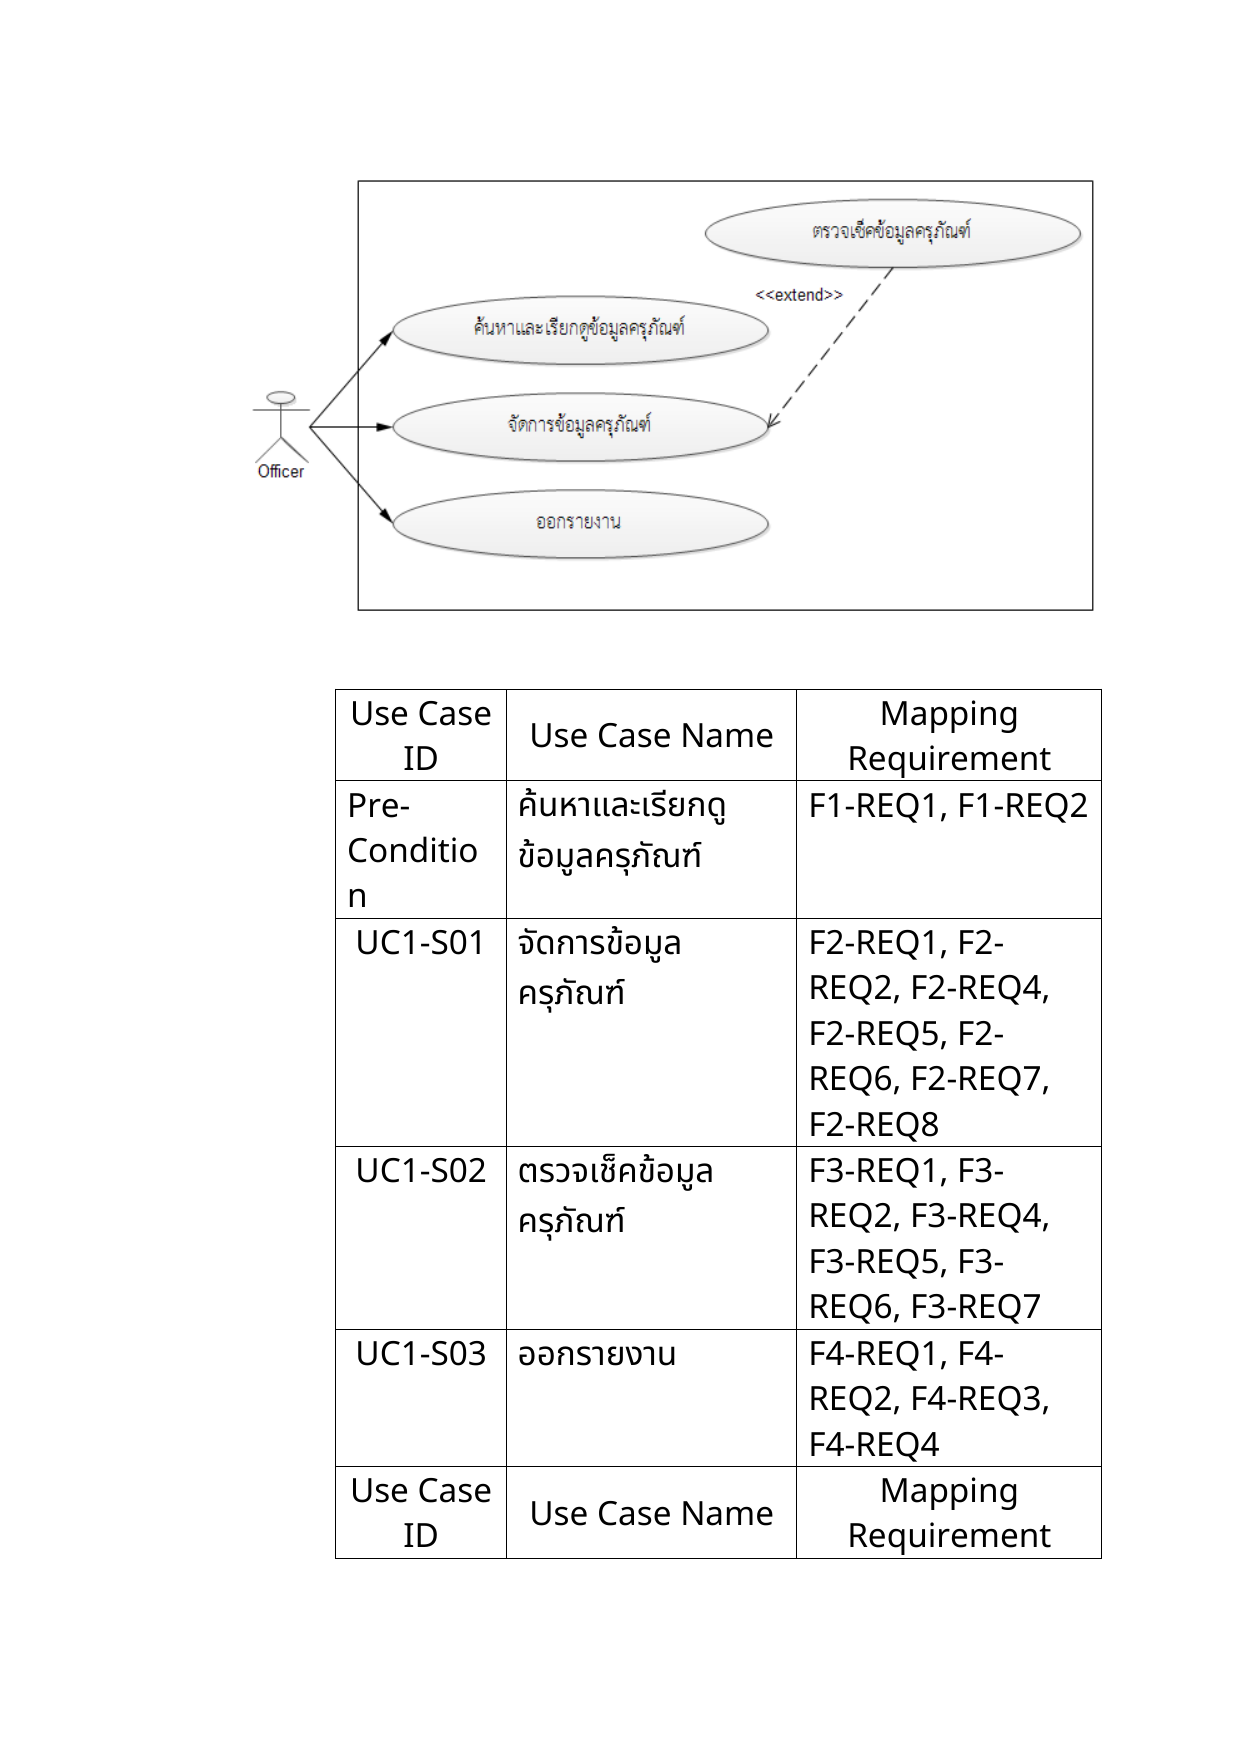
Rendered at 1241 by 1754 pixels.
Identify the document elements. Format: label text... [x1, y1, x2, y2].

table_cell UC1-S01 [336, 919, 506, 1146]
table_cell F2-REQ1, F2-REQ2, F2-REQ4, F2-REQ5, F2-REQ6, F2-REQ7, F2-REQ8 [797, 919, 1101, 1146]
table_header Mapping Requirement [797, 690, 1101, 780]
table_cell จัดการข้อมูลครุภัณฑ์ [507, 919, 796, 1146]
table_cell F4-REQ1, F4-REQ2, F4-REQ3, F4-REQ4 [797, 1330, 1101, 1466]
table_cell UC1-S03 [336, 1330, 506, 1466]
table_cell ค้นหาและเรียกดูข้อมูลครุภัณฑ์ [507, 781, 796, 918]
table_cell ตรวจเช็คข้อมูลครุภัณฑ์ [507, 1147, 796, 1328]
table_header Use Case Name [507, 690, 796, 780]
table_cell Mapping Requirement [797, 1467, 1101, 1558]
table_cell Use Case Name [507, 1467, 796, 1558]
table_cell UC1-S02 [336, 1147, 506, 1328]
table_cell Use Case ID [336, 1467, 506, 1558]
table_cell Pre-Condition [336, 781, 506, 918]
table_cell ออกรายงาน [507, 1330, 796, 1466]
table_cell F1-REQ1, F1-REQ2 [797, 781, 1101, 918]
table_cell F3-REQ1, F3-REQ2, F3-REQ4, F3-REQ5, F3-REQ6, F3-REQ7 [797, 1147, 1101, 1328]
picture [225, 150, 1114, 661]
table_header Use Case ID [336, 690, 506, 780]
